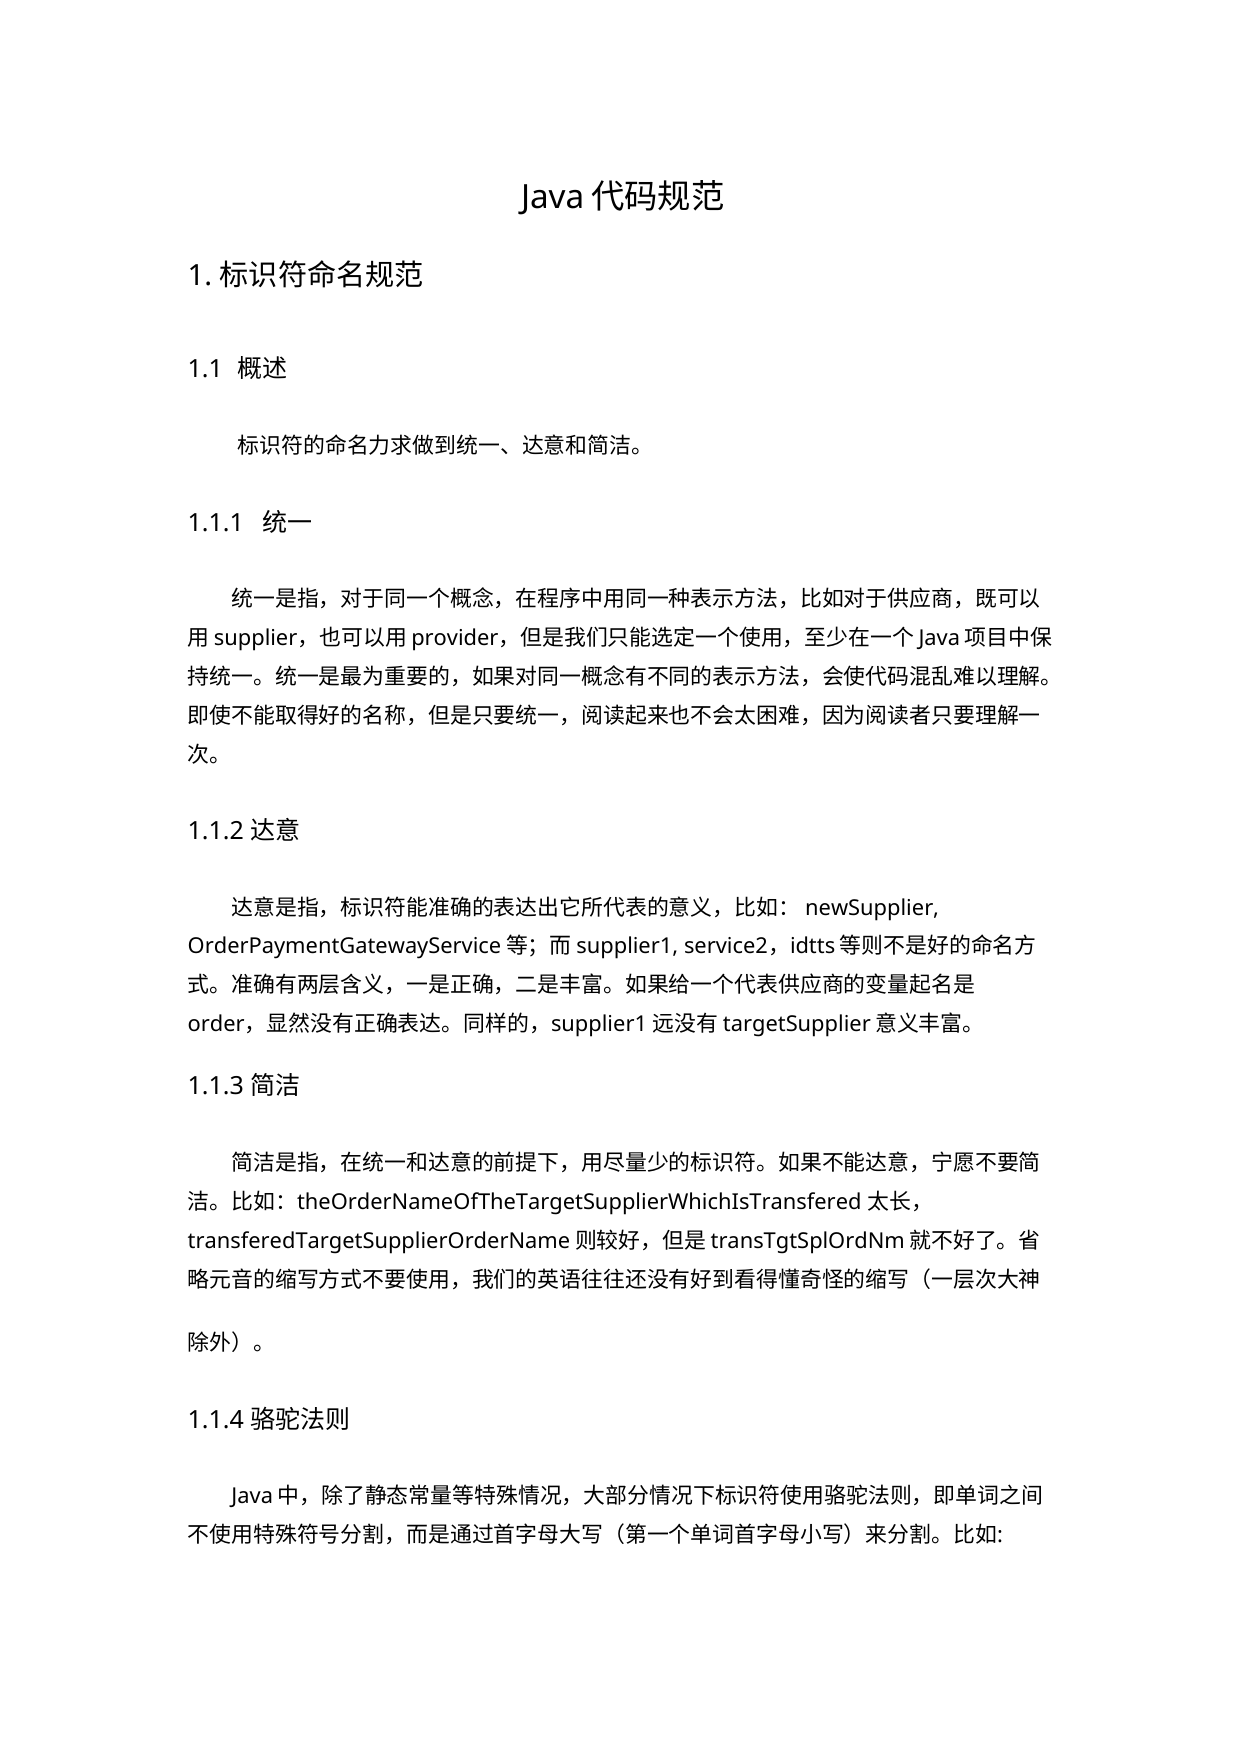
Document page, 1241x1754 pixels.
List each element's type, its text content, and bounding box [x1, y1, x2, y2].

text Java代码规范 1. 标识符命名规范 [187, 162, 1053, 305]
list 标识符的命名力求做到统一、达意和简洁。 [237, 427, 1053, 460]
text 简洁是指，在统一和达意的前提下，用尽量少的标识符。如果不能达意，宁愿不要简洁。比如：theOrderNameOfTheTargetSupplierWhichIsTransfered 太长， transferedTargetSupplierOrderName则较好，但是transTgtSplOrdNm就不好了。省略元音的缩写方式不要使用，我们的英语往往还没有好到看得懂奇怪的缩写（一层次大神除外）。 1.1.4 骆驼法则 [187, 1144, 1053, 1450]
list 统一 [187, 488, 1053, 553]
text 1.1.2 达意 [187, 796, 1053, 861]
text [187, 1478, 1053, 1549]
text 统一是指，对于同一个概念，在程序中用同一种表示方法，比如对于供应商，既可以用supplier，也可以用provider，但是我们只能选定一个使用，至少在一个Java项目中保持统一。统一是最为重要的，如果对同一概念有不同的表示方法，会使代码混乱难以理解。即使不能取得好的名称，但是只要统一，阅读起来也不会太困难，因为阅读者只要理解一次。 [187, 581, 1053, 769]
list 概述 [187, 334, 1053, 399]
text 达意是指，标识符能准确的表达出它所代表的意义，比如： newSupplier, OrderPaymentGatewayService等；而 supplier1, service2，idtts等则不是好的命名方式。准确有两层含义，一是正确，二是丰富。如果给一个代表供应商的变量起名是 order，显然没有正确表达。同样的，supplier1 远没有targetSupplier意义丰富。 1.1.3 简洁 [187, 889, 1053, 1116]
